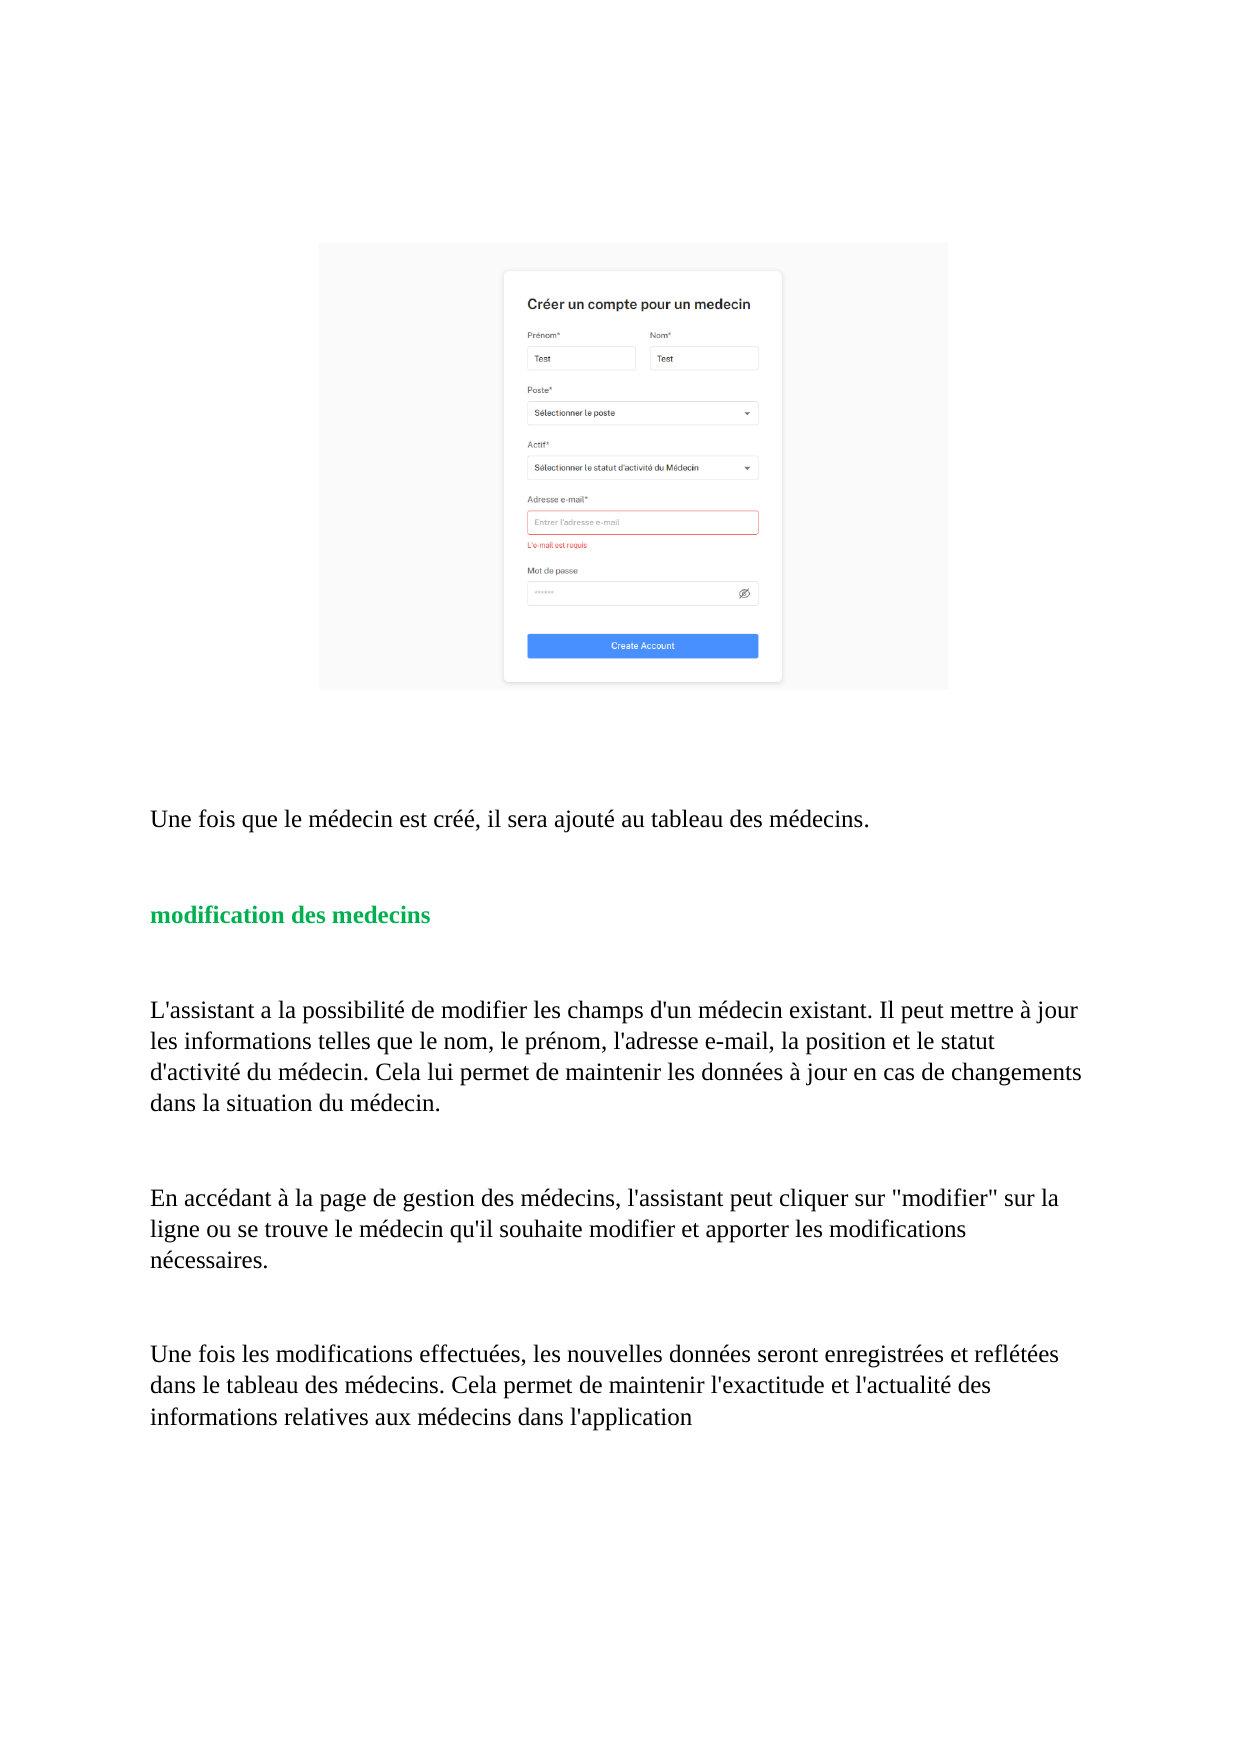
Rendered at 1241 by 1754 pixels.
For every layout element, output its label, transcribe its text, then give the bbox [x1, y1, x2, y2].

picture [318, 243, 949, 690]
text L'assistant a la possibilité de modifier les champs d'un médecin existant. Il peut mettre à jour les informations telles que le nom, le prénom, l'adresse e-mail, la position et le statut d'activité du médecin. Cela lui permet de maintenir les données à jour en cas de changements dans la situation du médecin. [150, 995, 1090, 1117]
text En accédant à la page de gestion des médecins, l'assistant peut cliquer sur "modifier" sur la ligne ou se trouve le médecin qu'il souhaite modifier et apporter les modifications nécessaires. [150, 1183, 1090, 1274]
text Une fois les modifications effectuées, les nouvelles données seront enregistrées et reflétées dans le tableau des médecins. Cela permet de maintenir l'exactitude et l'actualité des informations relatives aux médecins dans l'application [150, 1339, 1090, 1430]
text modification des medecins [150, 900, 1090, 928]
text Une fois que le médecin est créé, il sera ajouté au tableau des médecins. [150, 804, 1090, 833]
